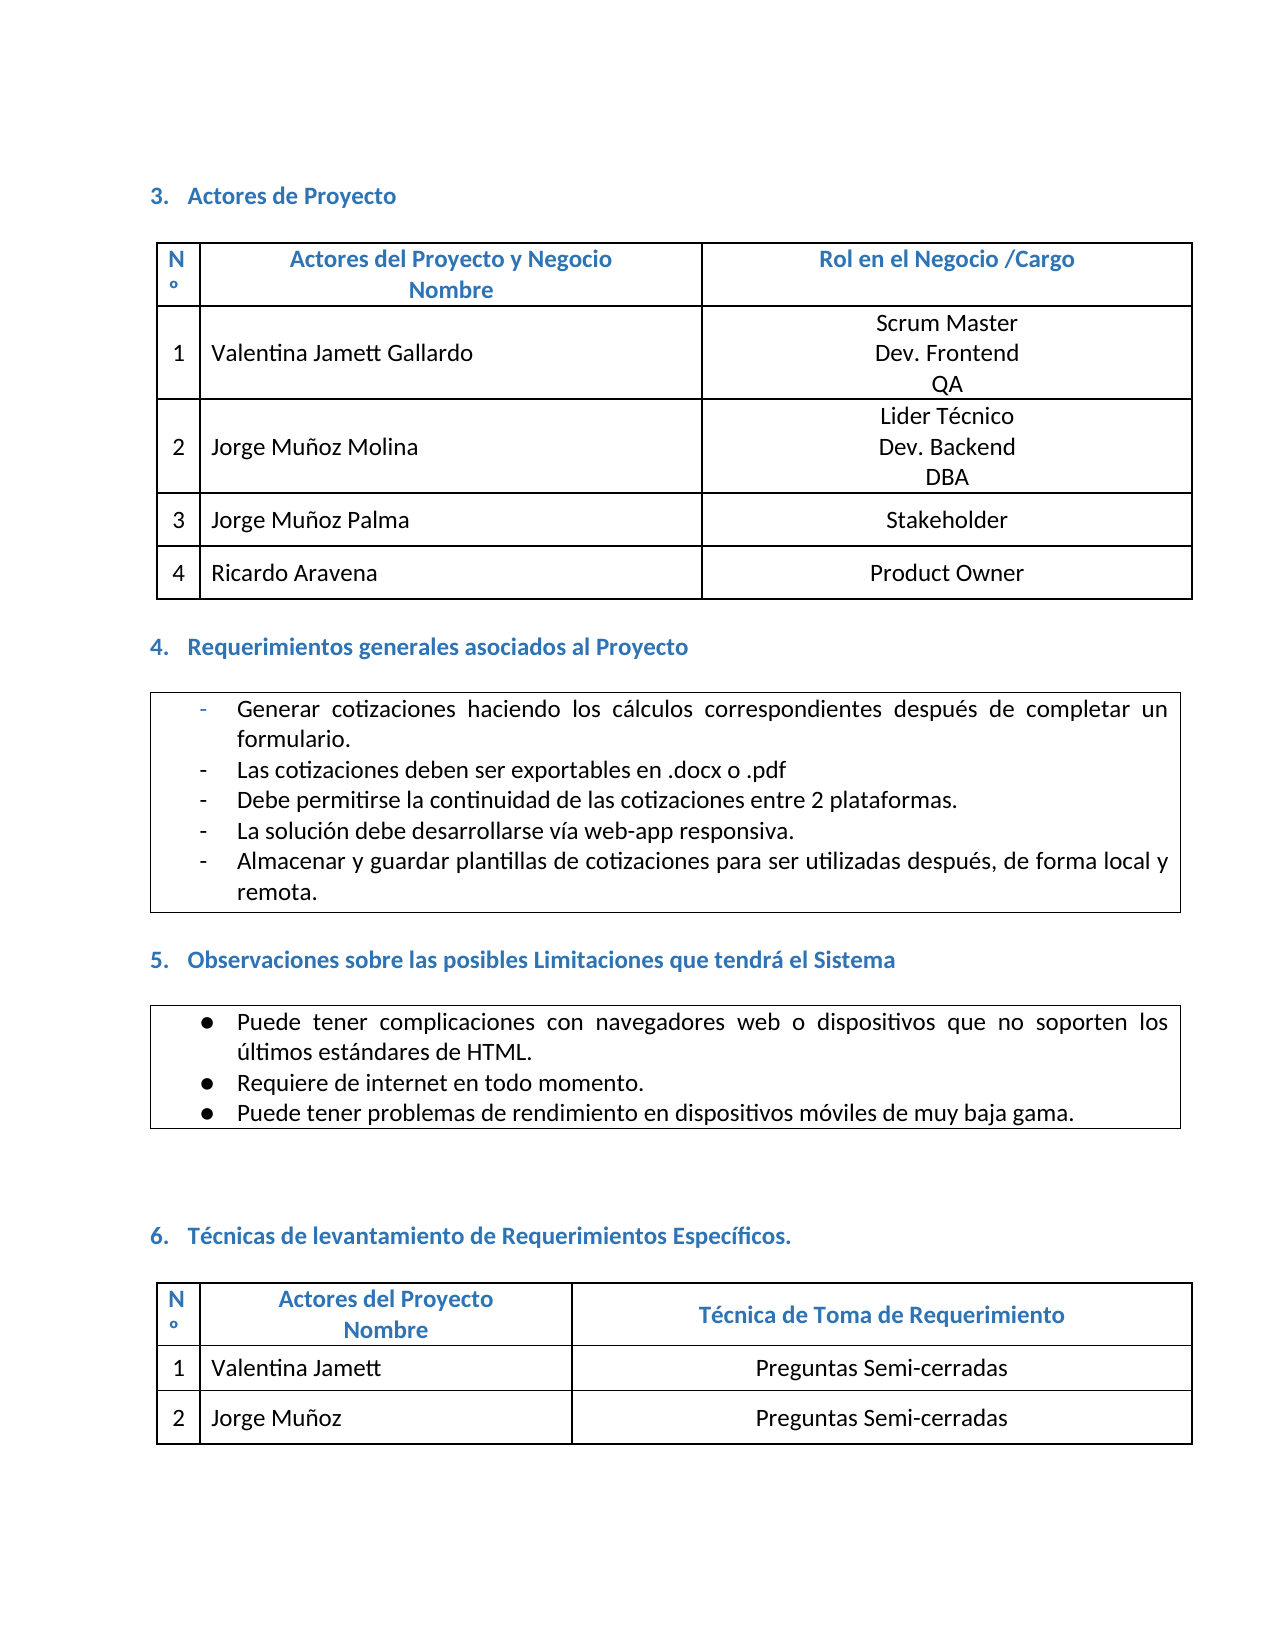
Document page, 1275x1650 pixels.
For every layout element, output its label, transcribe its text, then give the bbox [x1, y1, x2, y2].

table_cell 1 [158, 1346, 199, 1390]
list Requerimientos generales asociados al Proyecto [150, 631, 1125, 661]
table_cell 3 [158, 494, 199, 545]
table_cell Preguntas Semi-cerradas [573, 1346, 1191, 1390]
table_cell Scrum Master Dev. Frontend QA [703, 307, 1191, 398]
table_cell Valentina Jamett Gallardo [201, 307, 701, 398]
table_cell 2 [158, 400, 199, 492]
table_header Puede tener complicaciones con navegadores web o dispositivos que no soporten los últimos estándares de HTML. Requiere de internet en todo momento. Puede tener problemas de rendimiento en dispositivos móviles de muy baja gama. [151, 1006, 1180, 1128]
table_header Rol en el Negocio /Cargo [703, 244, 1191, 305]
table_header Nº [158, 1284, 199, 1345]
table_header Técnica de Toma de Requerimiento [573, 1284, 1191, 1345]
table_cell Valentina Jamett [201, 1346, 571, 1390]
table_cell Preguntas Semi-cerradas [573, 1391, 1191, 1443]
table_cell 2 [158, 1391, 199, 1443]
table_cell Ricardo Aravena [201, 547, 701, 598]
table_cell Stakeholder [703, 494, 1191, 545]
table_cell Jorge Muñoz [201, 1391, 571, 1443]
list Observaciones sobre las posibles Limitaciones que tendrá el Sistema [150, 944, 1125, 974]
table_cell Jorge Muñoz Molina [201, 400, 701, 492]
table_cell Lider Técnico Dev. Backend DBA [703, 400, 1191, 492]
table_header Nº [158, 244, 199, 305]
list Actores de Proyecto [150, 181, 1125, 211]
table_cell 4 [158, 547, 199, 598]
table_cell Jorge Muñoz Palma [201, 494, 701, 545]
table_cell Product Owner [703, 547, 1191, 598]
list Técnicas de levantamiento de Requerimientos Específicos. [150, 1221, 1125, 1251]
table_cell 1 [158, 307, 199, 398]
table_header Actores del Proyecto y Negocio Nombre [201, 244, 701, 305]
table_header Generar cotizaciones haciendo los cálculos correspondientes después de completar un formulario. Las cotizaciones deben ser exportables en .docx o .pdf Debe permitirse la continuidad de las cotizaciones entre 2 plataformas. La solución debe desarrollarse vía web-app responsiva. Almacenar y guardar plantillas de cotizaciones para ser utilizadas después, de forma local y remota. [151, 693, 1180, 912]
table_header Actores del Proyecto Nombre [201, 1284, 571, 1345]
